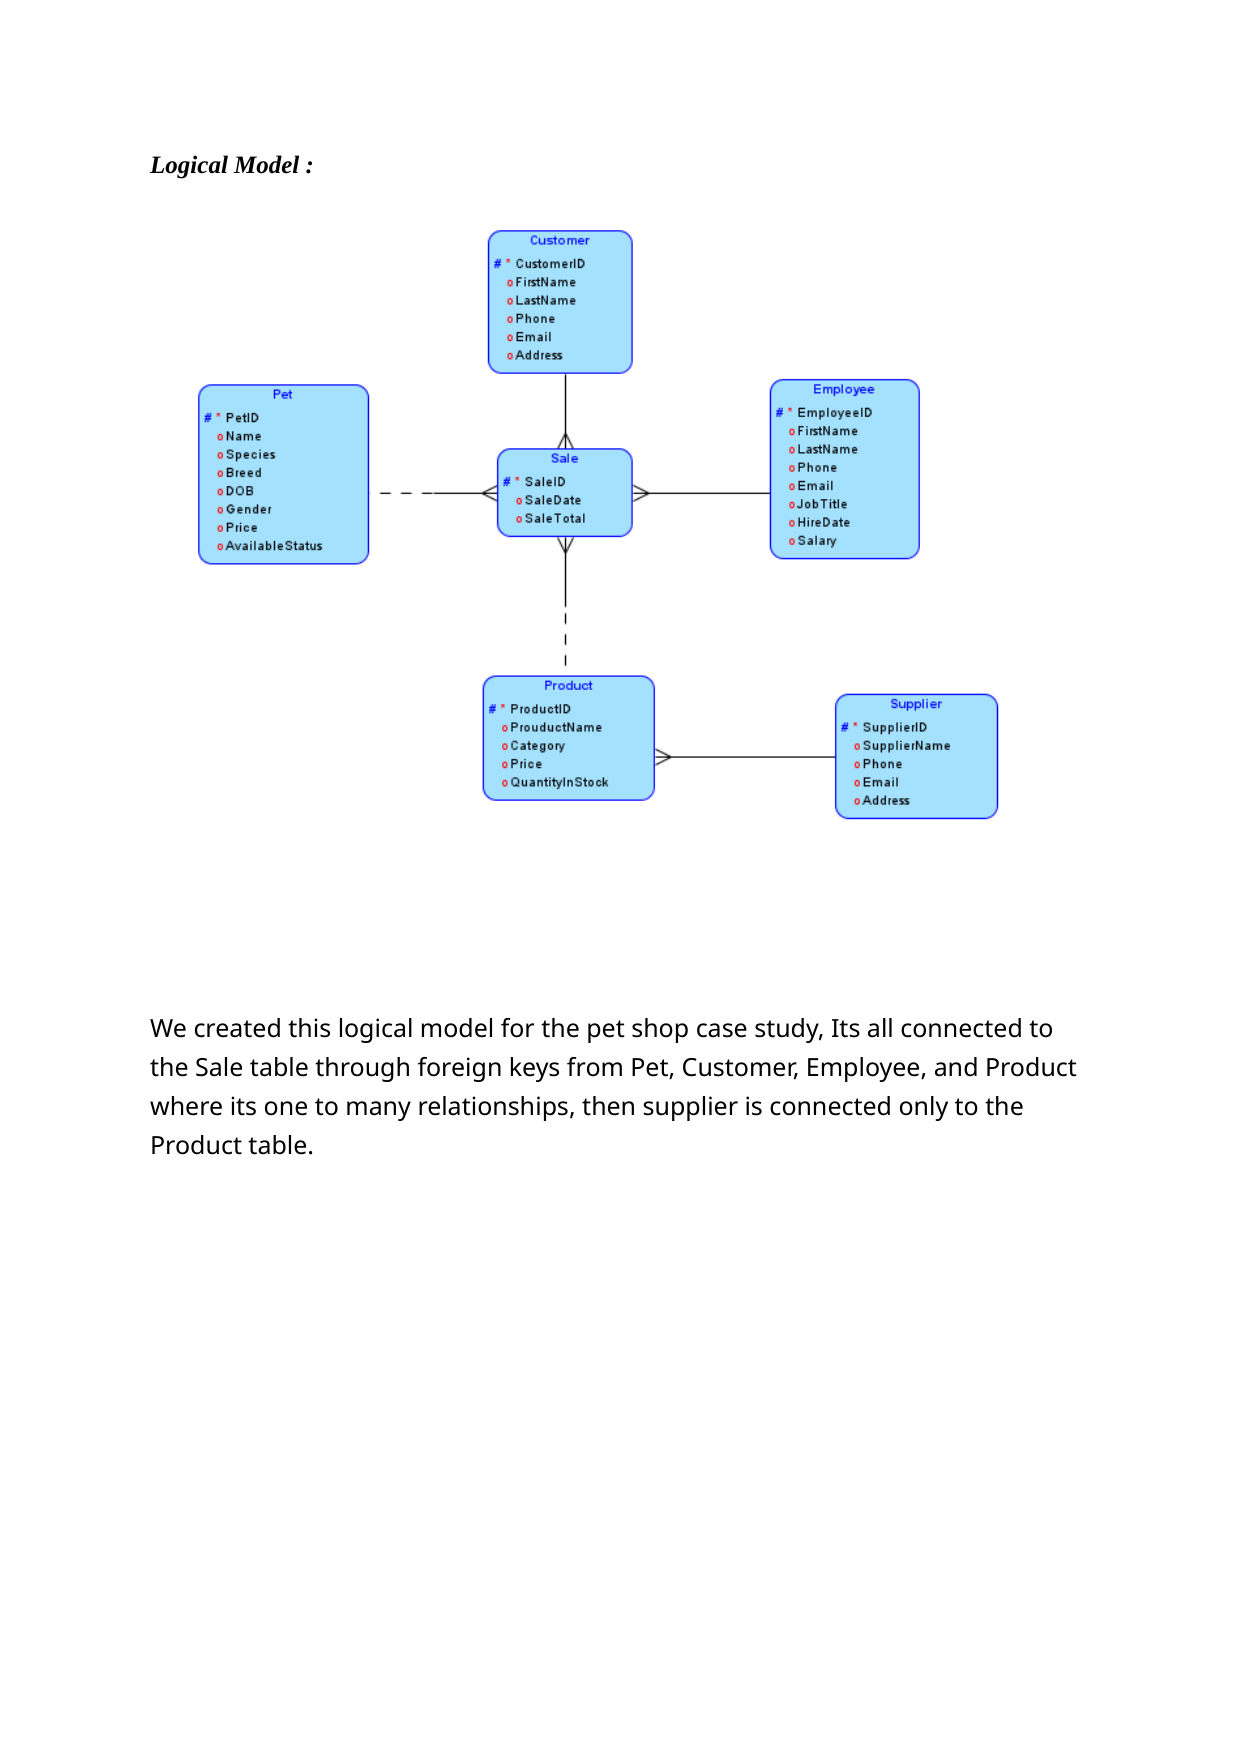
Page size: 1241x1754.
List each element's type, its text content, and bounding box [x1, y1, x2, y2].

text We created this logical model for the pet shop case study, Its all connected to the Sale table through foreign keys from Pet, Customer, Employee, and Product where its one to many relationships, then supplier is connected only to the Product table. [150, 1010, 1090, 1162]
picture [150, 199, 1091, 989]
text Logical Model : [150, 150, 1090, 179]
